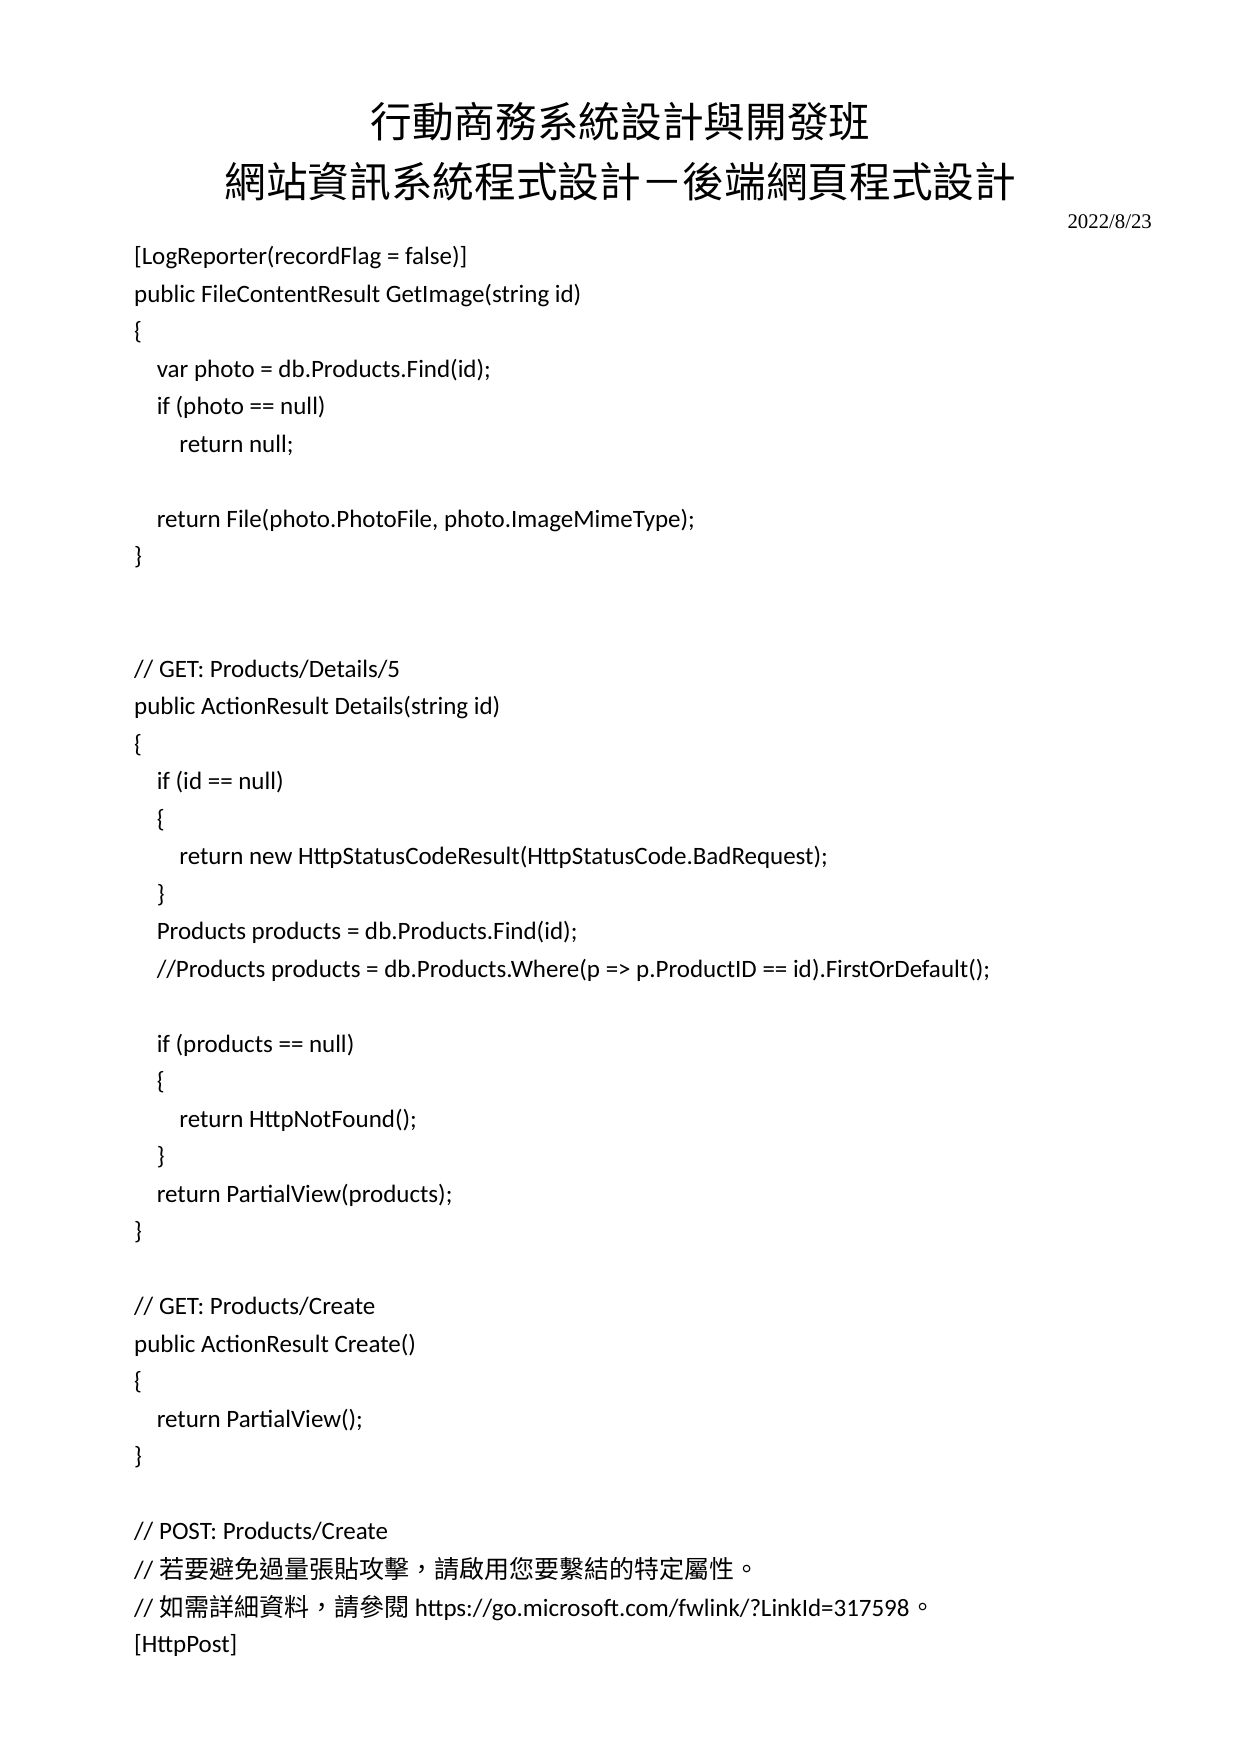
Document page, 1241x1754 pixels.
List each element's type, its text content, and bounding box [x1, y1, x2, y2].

text return File(photo.PhotoFile, photo.ImageMimeType); [89, 499, 1152, 537]
text return new HttpStatusCodeResult(HttpStatusCode.BadRequest); [89, 837, 1152, 874]
text //Products products = db.Products.Where(p => p.ProductID == id).FirstOrDefault(); [89, 949, 1152, 987]
text public ActionResult Create() [89, 1324, 1152, 1362]
text } [89, 1137, 1152, 1174]
text return PartialView(products); [89, 1174, 1152, 1212]
text // GET: Products/Details/5 [89, 649, 1152, 687]
text return null; [89, 424, 1152, 462]
text { [89, 1062, 1152, 1099]
text [HttpPost] [89, 1624, 1152, 1662]
text // POST: Products/Create [89, 1512, 1152, 1549]
text public ActionResult Details(string id) [89, 687, 1152, 724]
text // 如需詳細資料，請參閱 https://go.microsoft.com/fwlink/?LinkId=317598。 [89, 1587, 1152, 1624]
text } [89, 1212, 1152, 1249]
text public FileContentResult GetImage(string id) [89, 274, 1152, 312]
text if (photo == null) [89, 387, 1152, 424]
text return HttpNotFound(); [89, 1099, 1152, 1137]
text [LogReporter(recordFlag = false)] [89, 237, 1152, 274]
text // GET: Products/Create [89, 1287, 1152, 1324]
text { [89, 312, 1152, 349]
text if (id == null) [89, 762, 1152, 799]
text } [89, 874, 1152, 912]
text } [89, 1437, 1152, 1474]
text Products products = db.Products.Find(id); [89, 912, 1152, 949]
text } [89, 537, 1152, 574]
text { [89, 724, 1152, 762]
text if (products == null) [89, 1024, 1152, 1062]
text // 若要避免過量張貼攻擊，請啟用您要繫結的特定屬性。 [89, 1549, 1152, 1587]
text return PartialView(); [89, 1399, 1152, 1437]
text { [89, 1362, 1152, 1399]
text { [89, 799, 1152, 837]
text var photo = db.Products.Find(id); [89, 349, 1152, 387]
